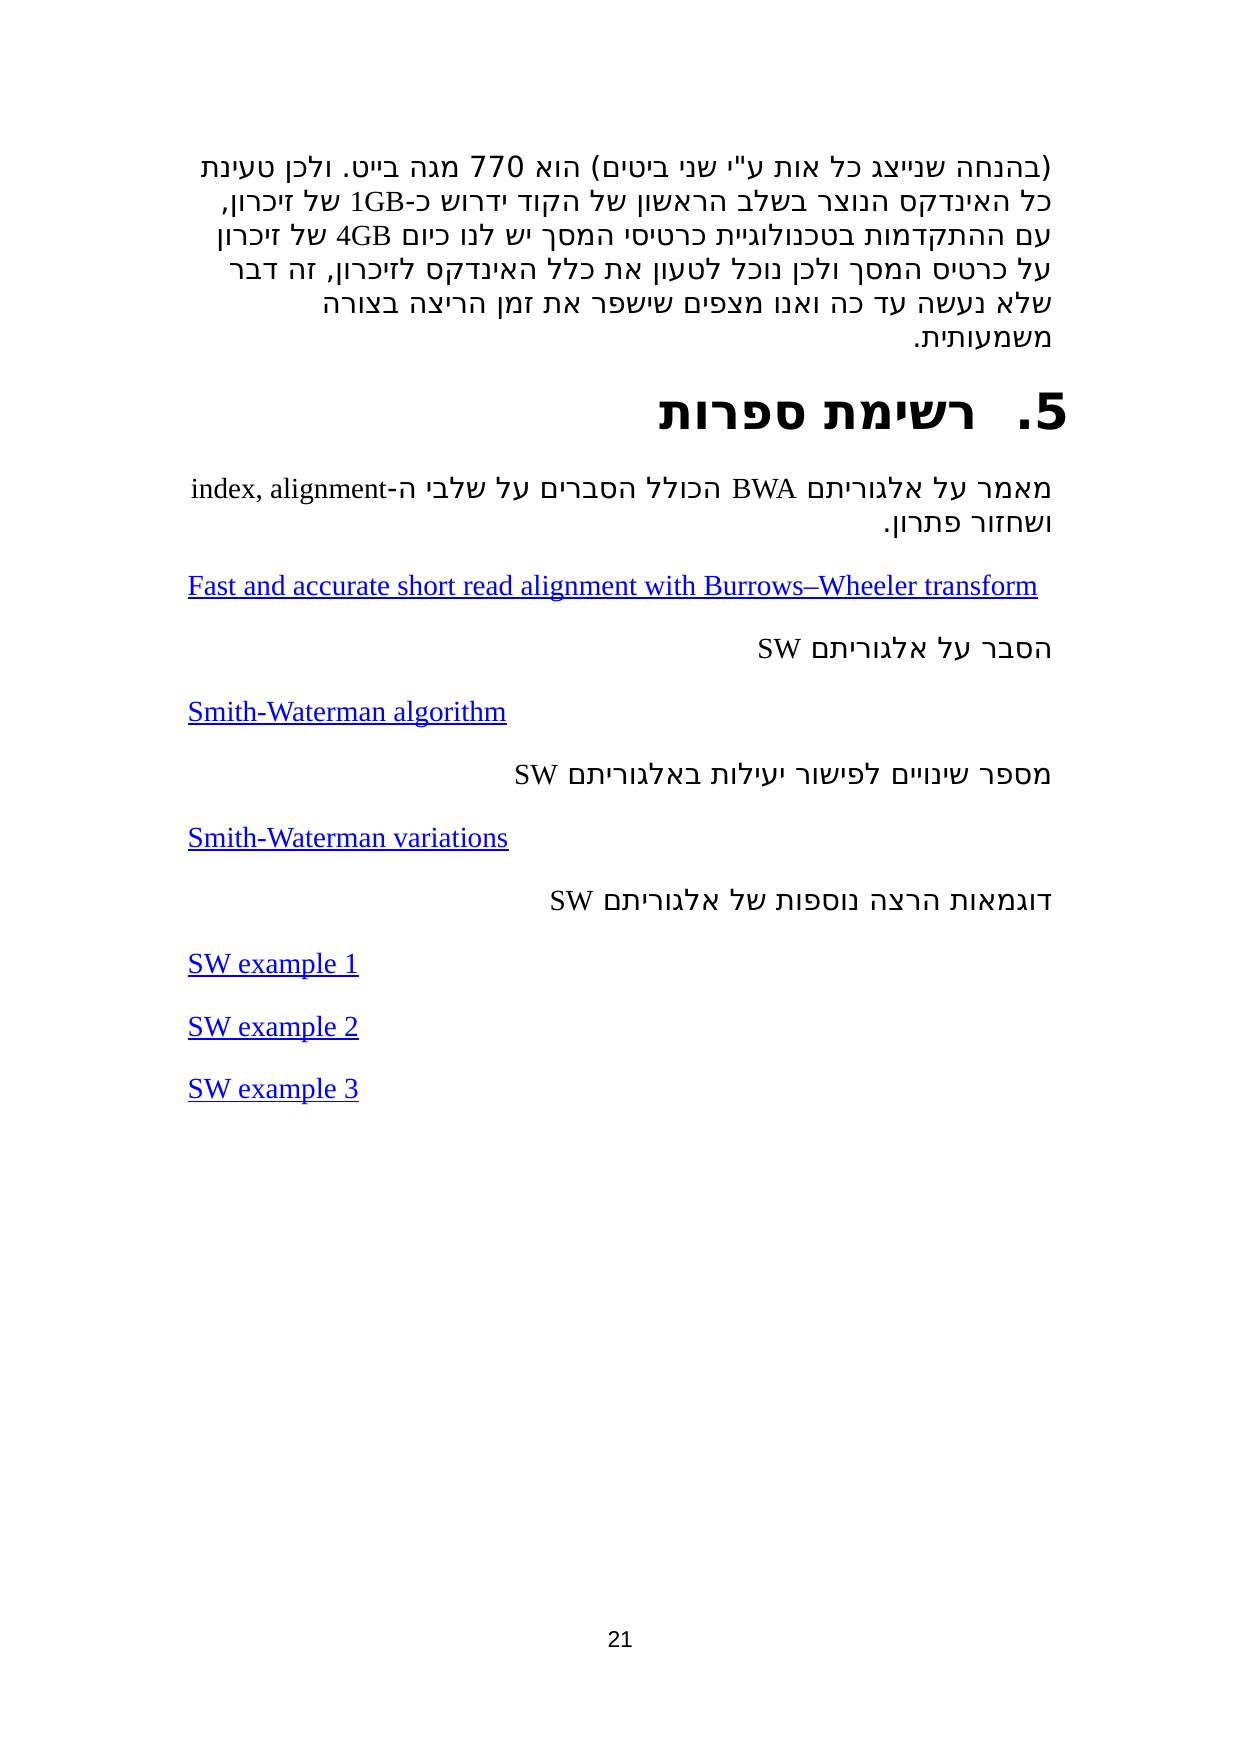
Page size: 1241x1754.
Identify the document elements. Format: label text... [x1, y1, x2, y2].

subtitle מאמר על אלגוריתם BWA הכולל הסברים על שלבי ה-index, alignment ושחזור פתרון. [187, 471, 1053, 539]
subtitle Smith-Waterman variations [187, 820, 1053, 854]
subtitle דוגמאות הרצה נוספות של אלגוריתם SW [187, 883, 1053, 917]
subtitle מספר שינויים לפישור יעילות באלגוריתם SW [187, 757, 1053, 791]
subtitle SW example 1 [187, 946, 1053, 980]
subtitle SW example 3 [187, 1072, 1053, 1105]
subtitle Smith-Waterman algorithm [187, 694, 1053, 728]
subtitle הסבר על אלגוריתם SW [187, 631, 1053, 665]
subtitle Fast and accurate short read alignment with Burrows–Wheeler transform [187, 568, 1053, 602]
subtitle רשימת ספרות [187, 383, 1015, 442]
subtitle SW example 2 [187, 1009, 1053, 1042]
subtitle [187, 150, 1053, 354]
